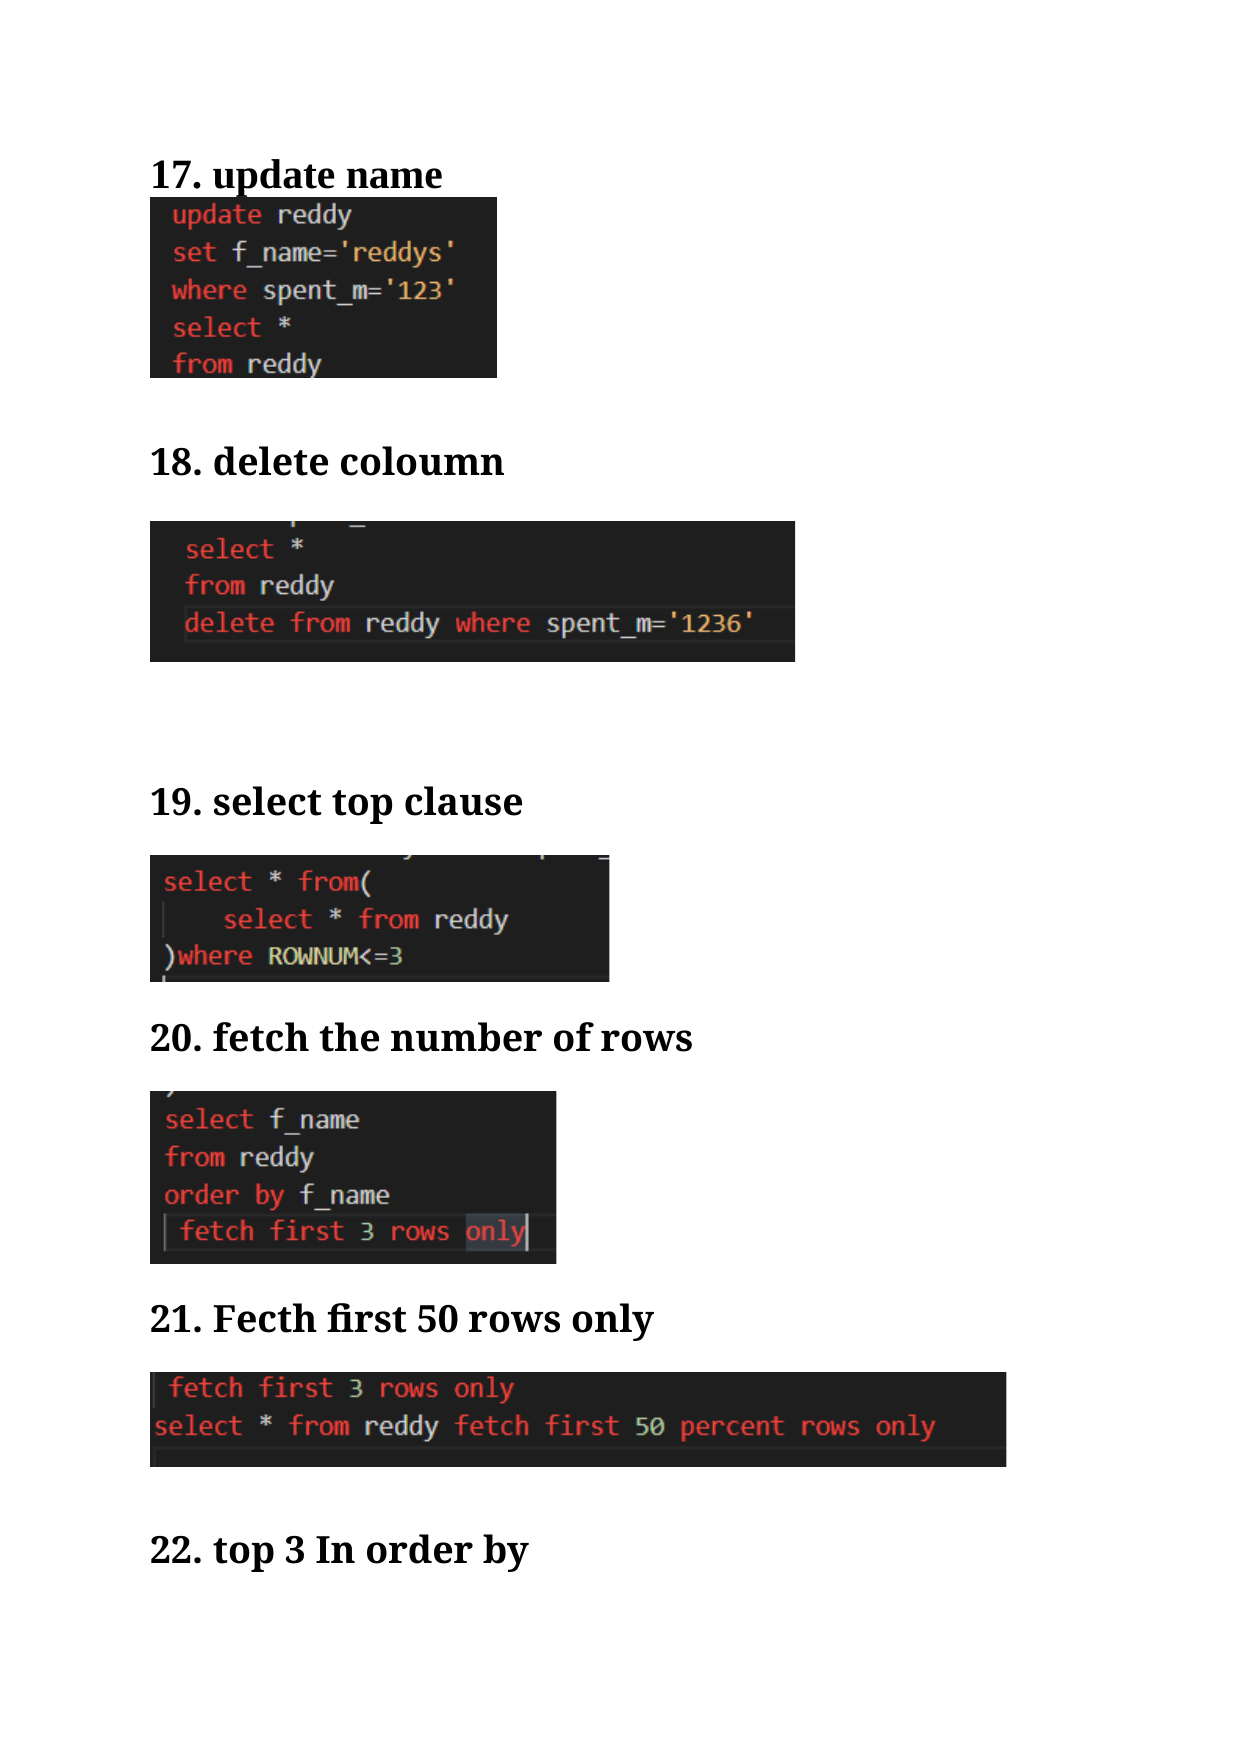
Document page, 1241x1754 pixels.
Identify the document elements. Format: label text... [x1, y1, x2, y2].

picture [150, 1372, 1007, 1467]
list update name [150, 150, 1090, 198]
subtitle Fecth first 50 rows only [150, 1292, 1090, 1343]
subtitle top 3 In order by [150, 1523, 1090, 1574]
picture [150, 855, 610, 982]
picture [150, 197, 497, 378]
subtitle delete coloumn [150, 435, 1090, 486]
picture [150, 521, 796, 662]
subtitle select top clause [150, 775, 1090, 826]
subtitle fetch the number of rows [150, 1011, 1090, 1062]
picture [150, 1091, 557, 1264]
